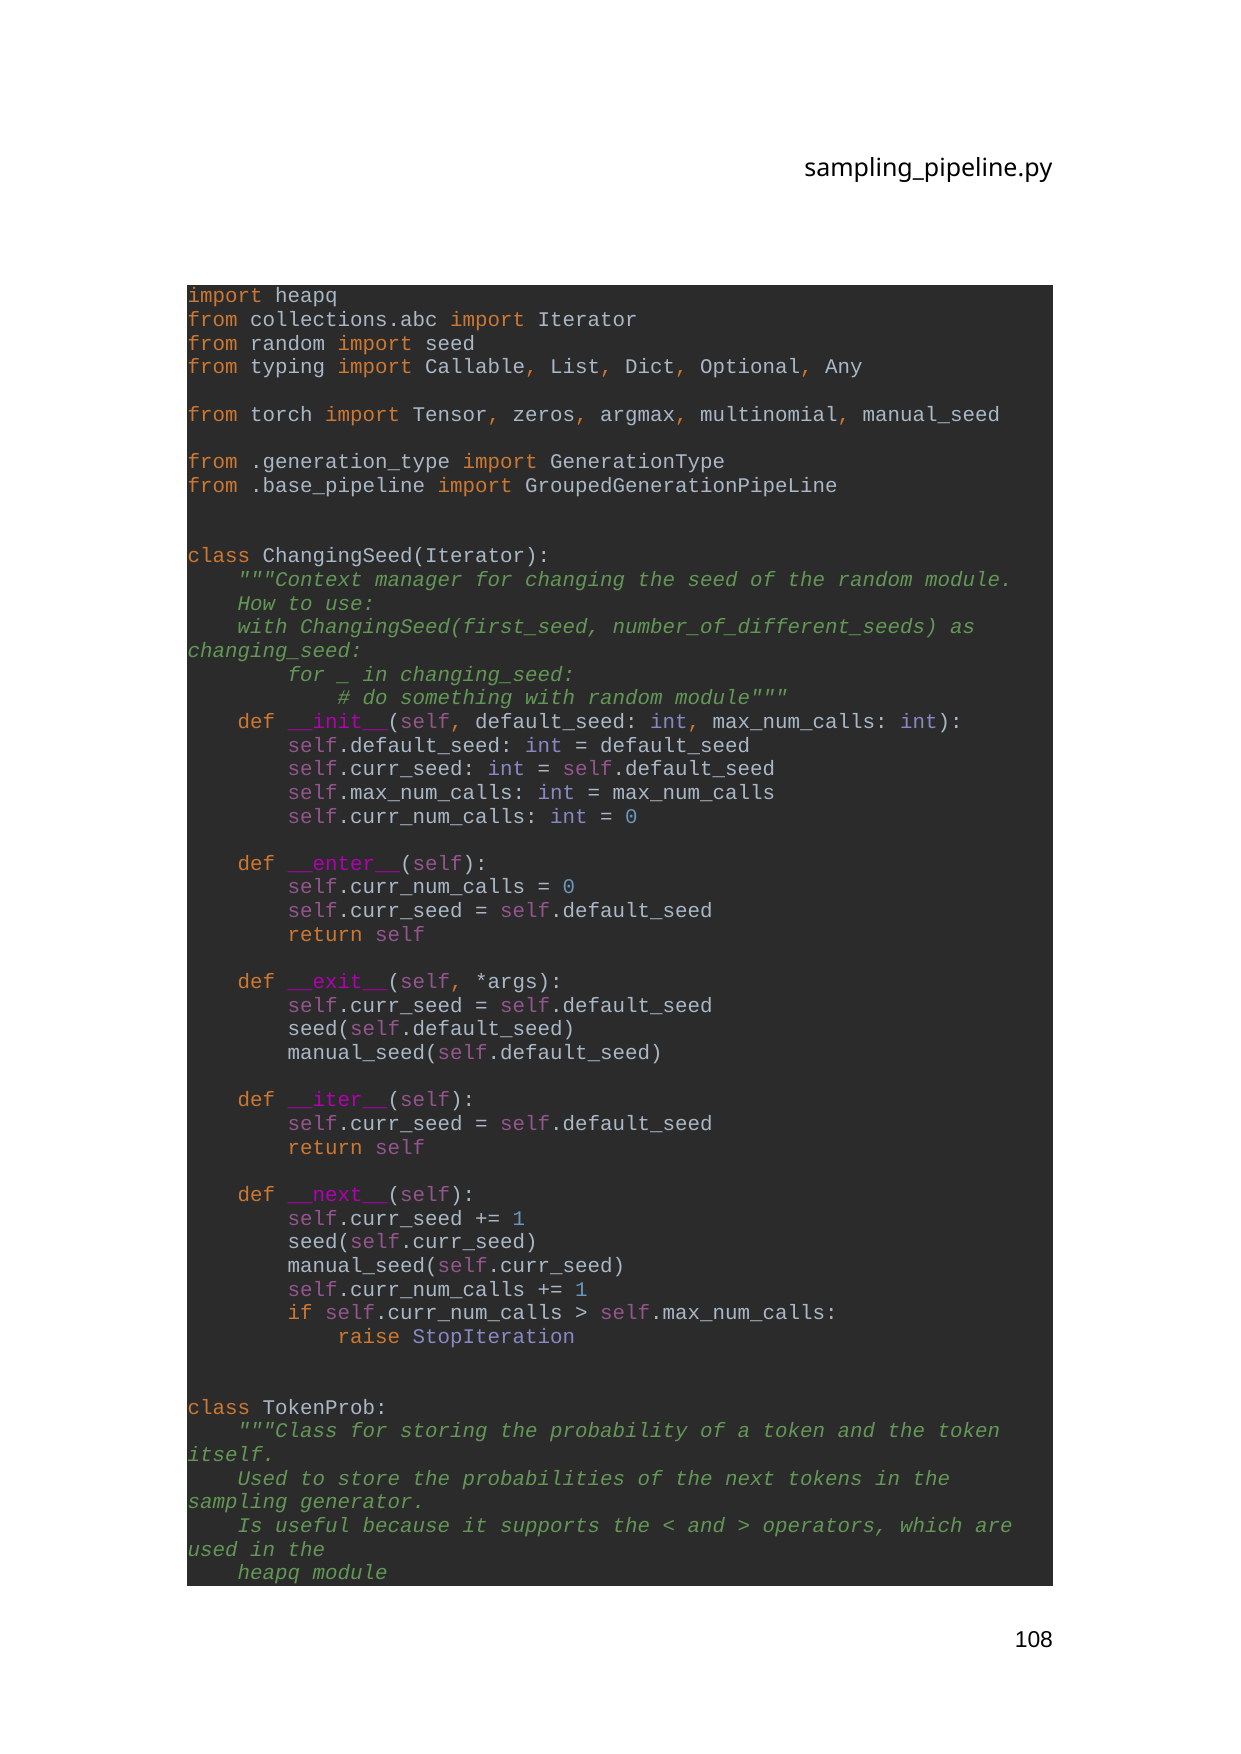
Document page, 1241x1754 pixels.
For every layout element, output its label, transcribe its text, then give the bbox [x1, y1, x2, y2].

text sampling_pipeline.py [187, 150, 1053, 184]
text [187, 285, 1053, 1586]
